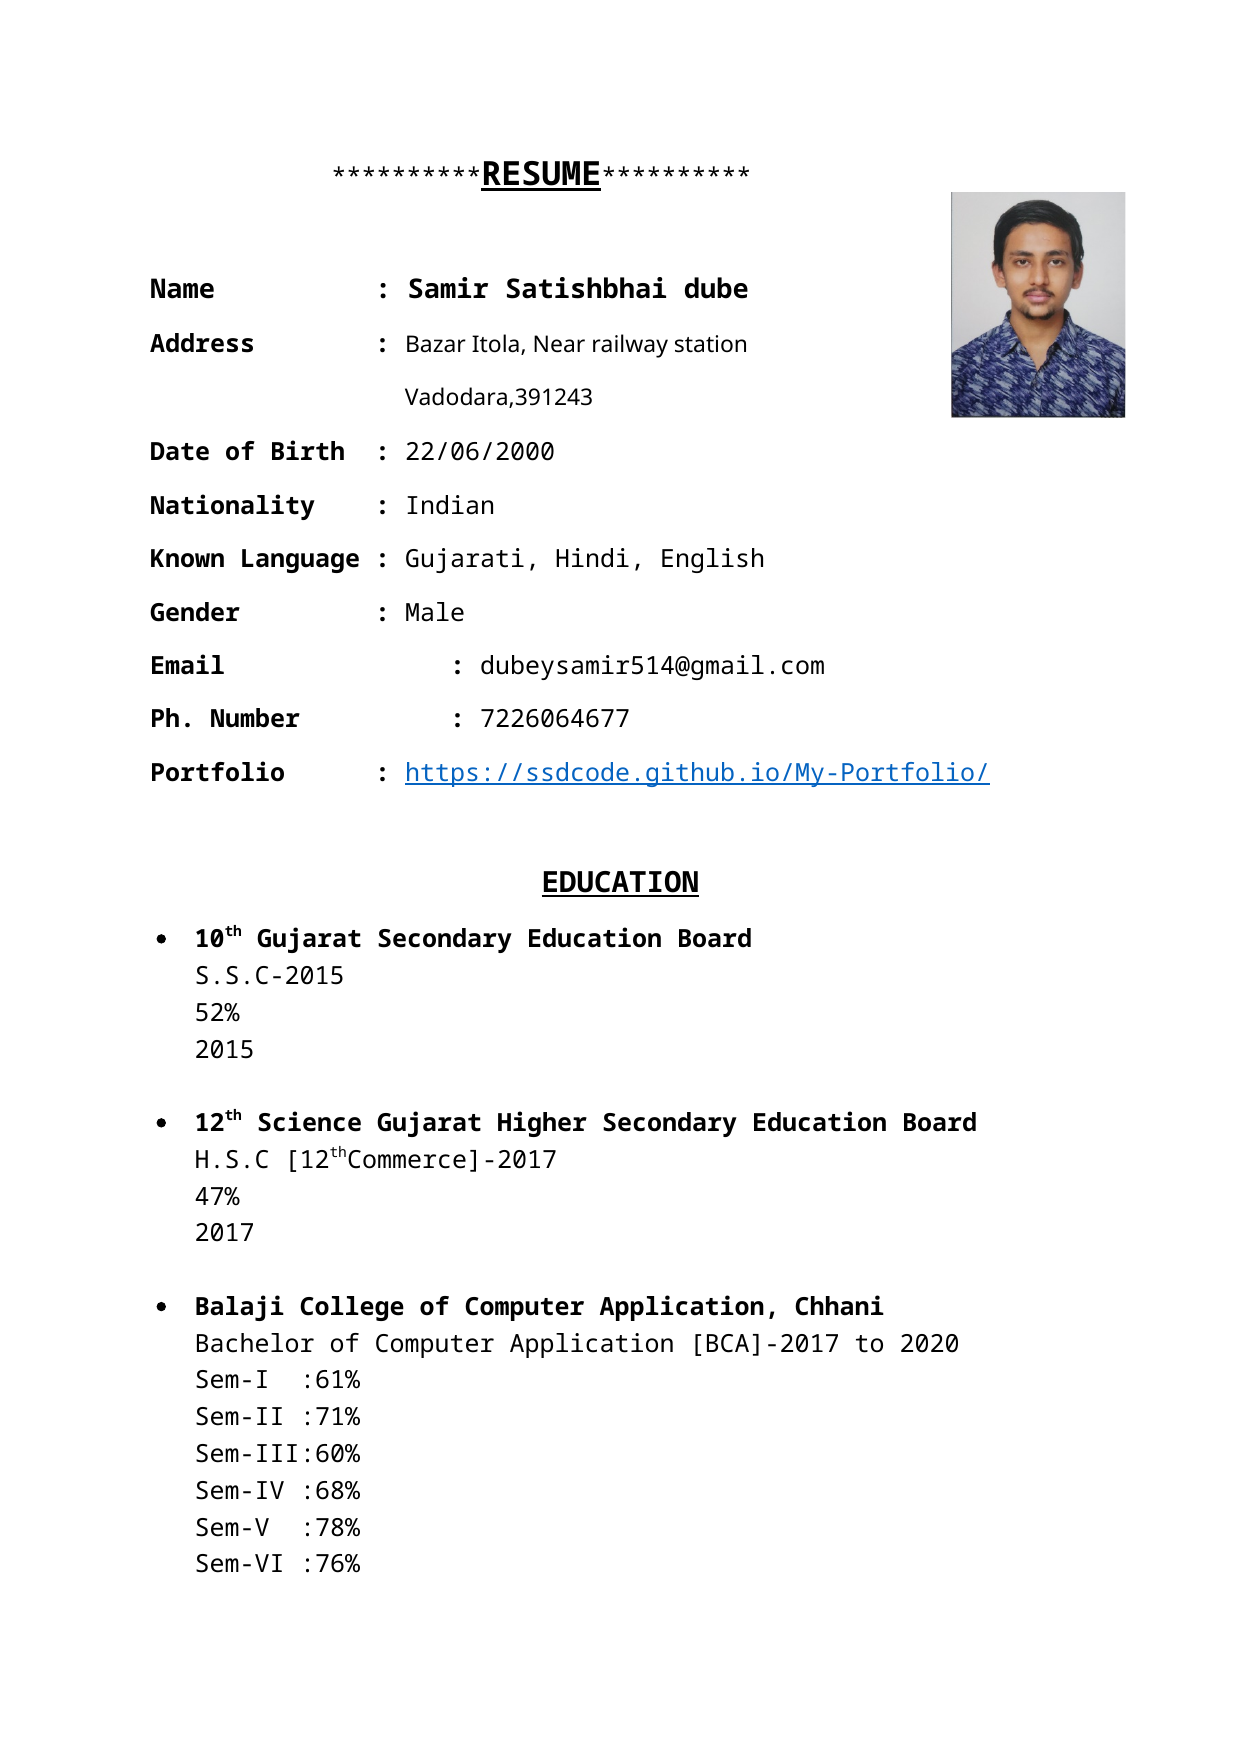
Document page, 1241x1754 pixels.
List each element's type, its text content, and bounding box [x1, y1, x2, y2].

text EDUCATION [150, 861, 1090, 901]
list 47% [194, 1178, 1090, 1212]
list Bachelor of Computer Application [BCA]-2017 to 2020 [194, 1325, 1090, 1359]
text Portfolio : https://ssdcode.github.io/My-Portfolio/ [150, 754, 1090, 789]
text Name : Samir Satishbhai dube [150, 269, 951, 306]
list S.S.C-2015 [194, 958, 1090, 992]
list Sem-V :78% [194, 1509, 1090, 1543]
list Balaji College of Computer Application, Chhani [157, 1289, 1090, 1323]
list Sem-VI :76% [194, 1546, 1090, 1580]
list H.S.C [12thCommerce]-2017 [194, 1142, 1090, 1176]
text Known Language : Gujarati, Hindi, English [150, 541, 1090, 575]
list 52% [194, 994, 1090, 1028]
list 12th Science Gujarat Higher Secondary Education Board [157, 1105, 1090, 1139]
text Ph. Number : 7226064677 [150, 701, 1090, 735]
picture [951, 192, 1126, 418]
list Sem-II :71% [194, 1399, 1090, 1433]
list Sem-I :61% [194, 1362, 1090, 1396]
text Email : dubeysamir514@gmail.com [150, 648, 1090, 682]
list Sem-IV :68% [194, 1472, 1090, 1507]
text **********RESUME********** [150, 150, 1090, 195]
text Address : Bazar Itola, Near railway station [150, 326, 951, 359]
list 2017 [194, 1215, 1090, 1249]
list 10th Gujarat Secondary Education Board [157, 921, 1090, 955]
text Vadodara,391243 [375, 381, 951, 413]
text Gender : Male [150, 594, 1090, 628]
text Date of Birth : 22/06/2000 [150, 434, 1090, 468]
list 2015 [194, 1031, 1090, 1065]
text Nationality : Indian [150, 487, 1090, 521]
list Sem-III :60% [194, 1436, 1090, 1470]
